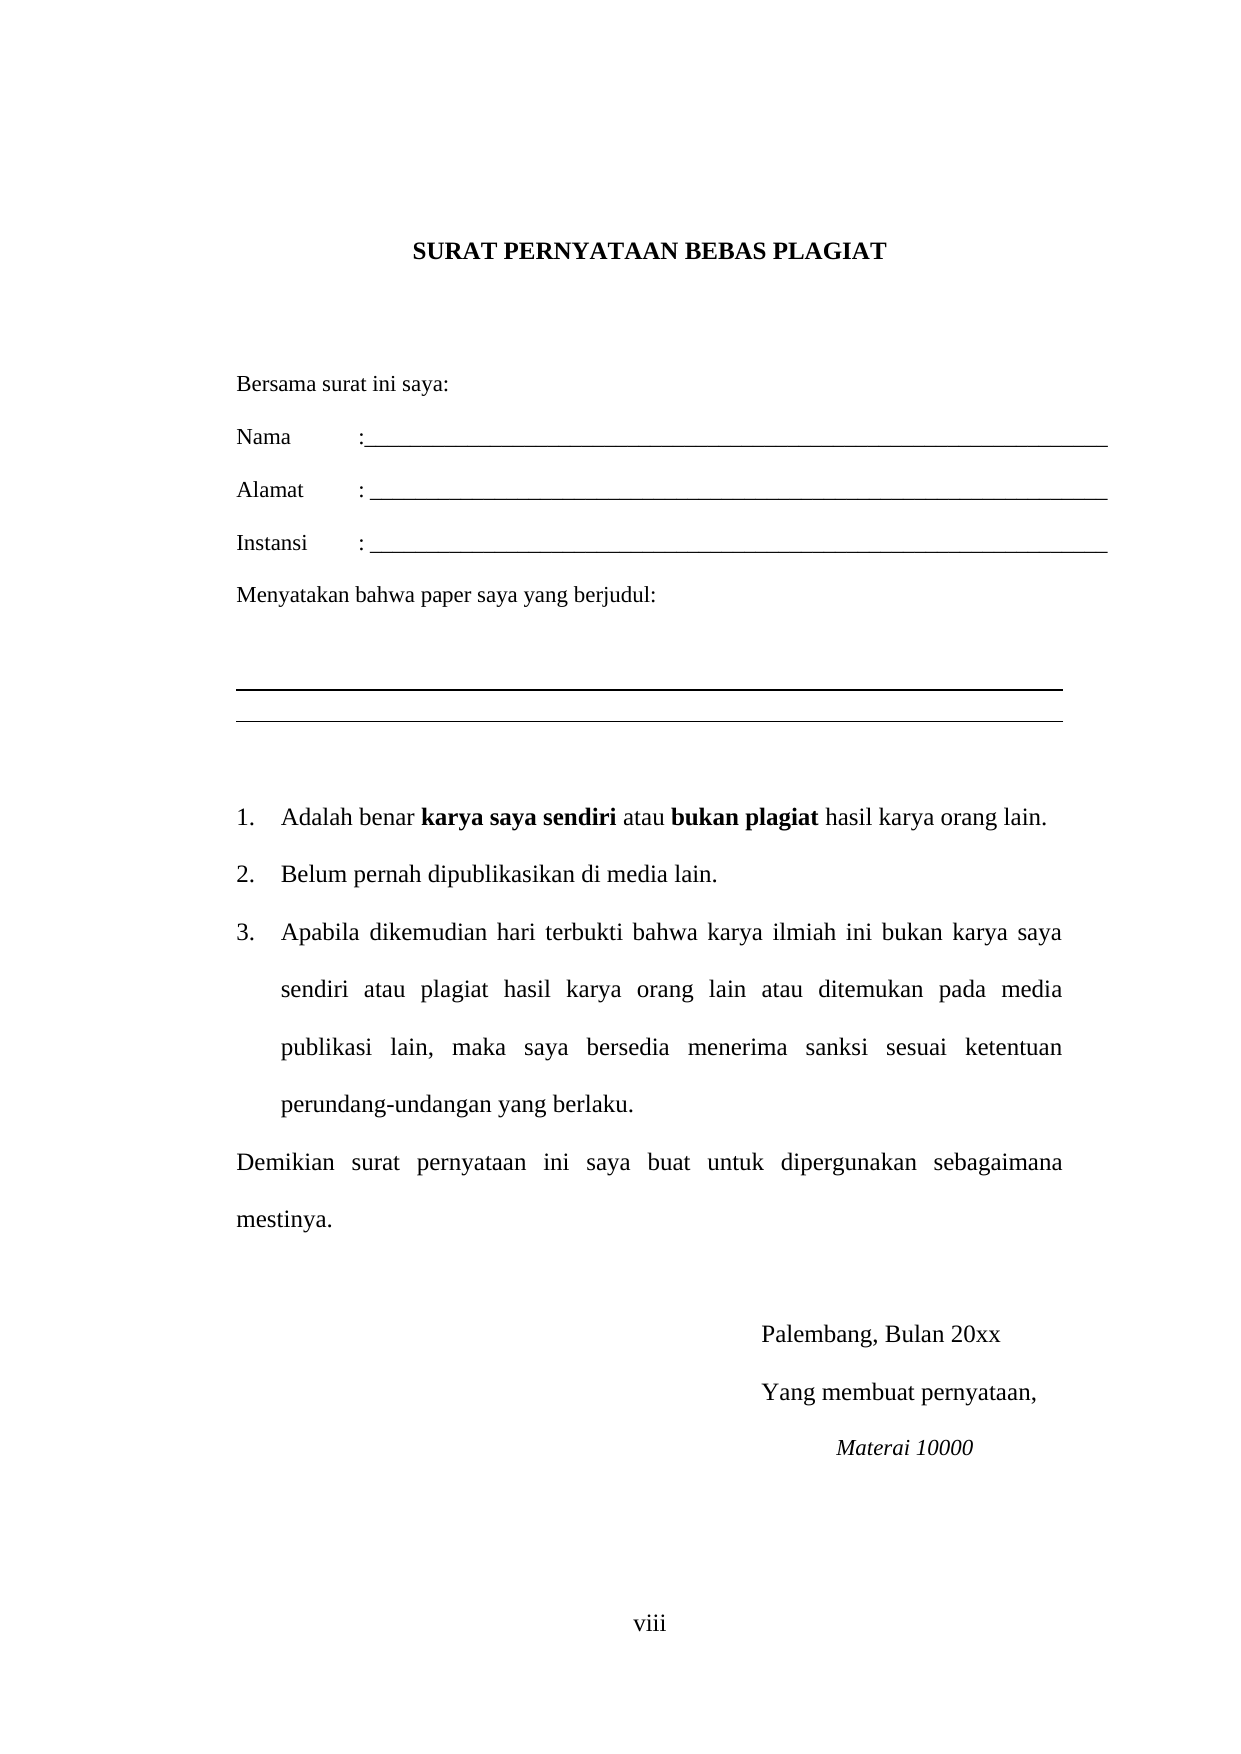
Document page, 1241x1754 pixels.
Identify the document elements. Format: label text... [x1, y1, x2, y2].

text Menyatakan bahwa paper saya yang berjudul: [236, 581, 1063, 608]
list Apabila dikemudian hari terbukti bahwa karya ilmiah ini bukan karya saya sendiri atau plagiat hasil karya orang lain atau ditemukan pada media publikasi lain, maka saya bersedia menerima sanksi sesuai ketentuan perundang-undangan yang berlaku. [236, 917, 1063, 1118]
text Materai 10000 [236, 1434, 1063, 1460]
text SURAT PERNYATAAN BEBAS PLAGIAT [236, 236, 1063, 265]
text Bersama surat ini saya: [236, 371, 1063, 397]
text Instansi : [236, 529, 1063, 555]
list Belum pernah dipublikasikan di media lain. [236, 859, 1063, 888]
list Adalah benar karya saya sendiri atau bukan plagiat hasil karya orang lain. [236, 802, 1063, 830]
text Yang membuat pernyataan, [686, 1377, 1063, 1405]
text Alamat : [236, 476, 1063, 502]
text Nama : [236, 423, 1063, 449]
text Palembang, Bulan 20xx [686, 1319, 1063, 1348]
text Demikian surat pernyataan ini saya buat untuk dipergunakan sebagaimana mestinya. [236, 1147, 1063, 1233]
